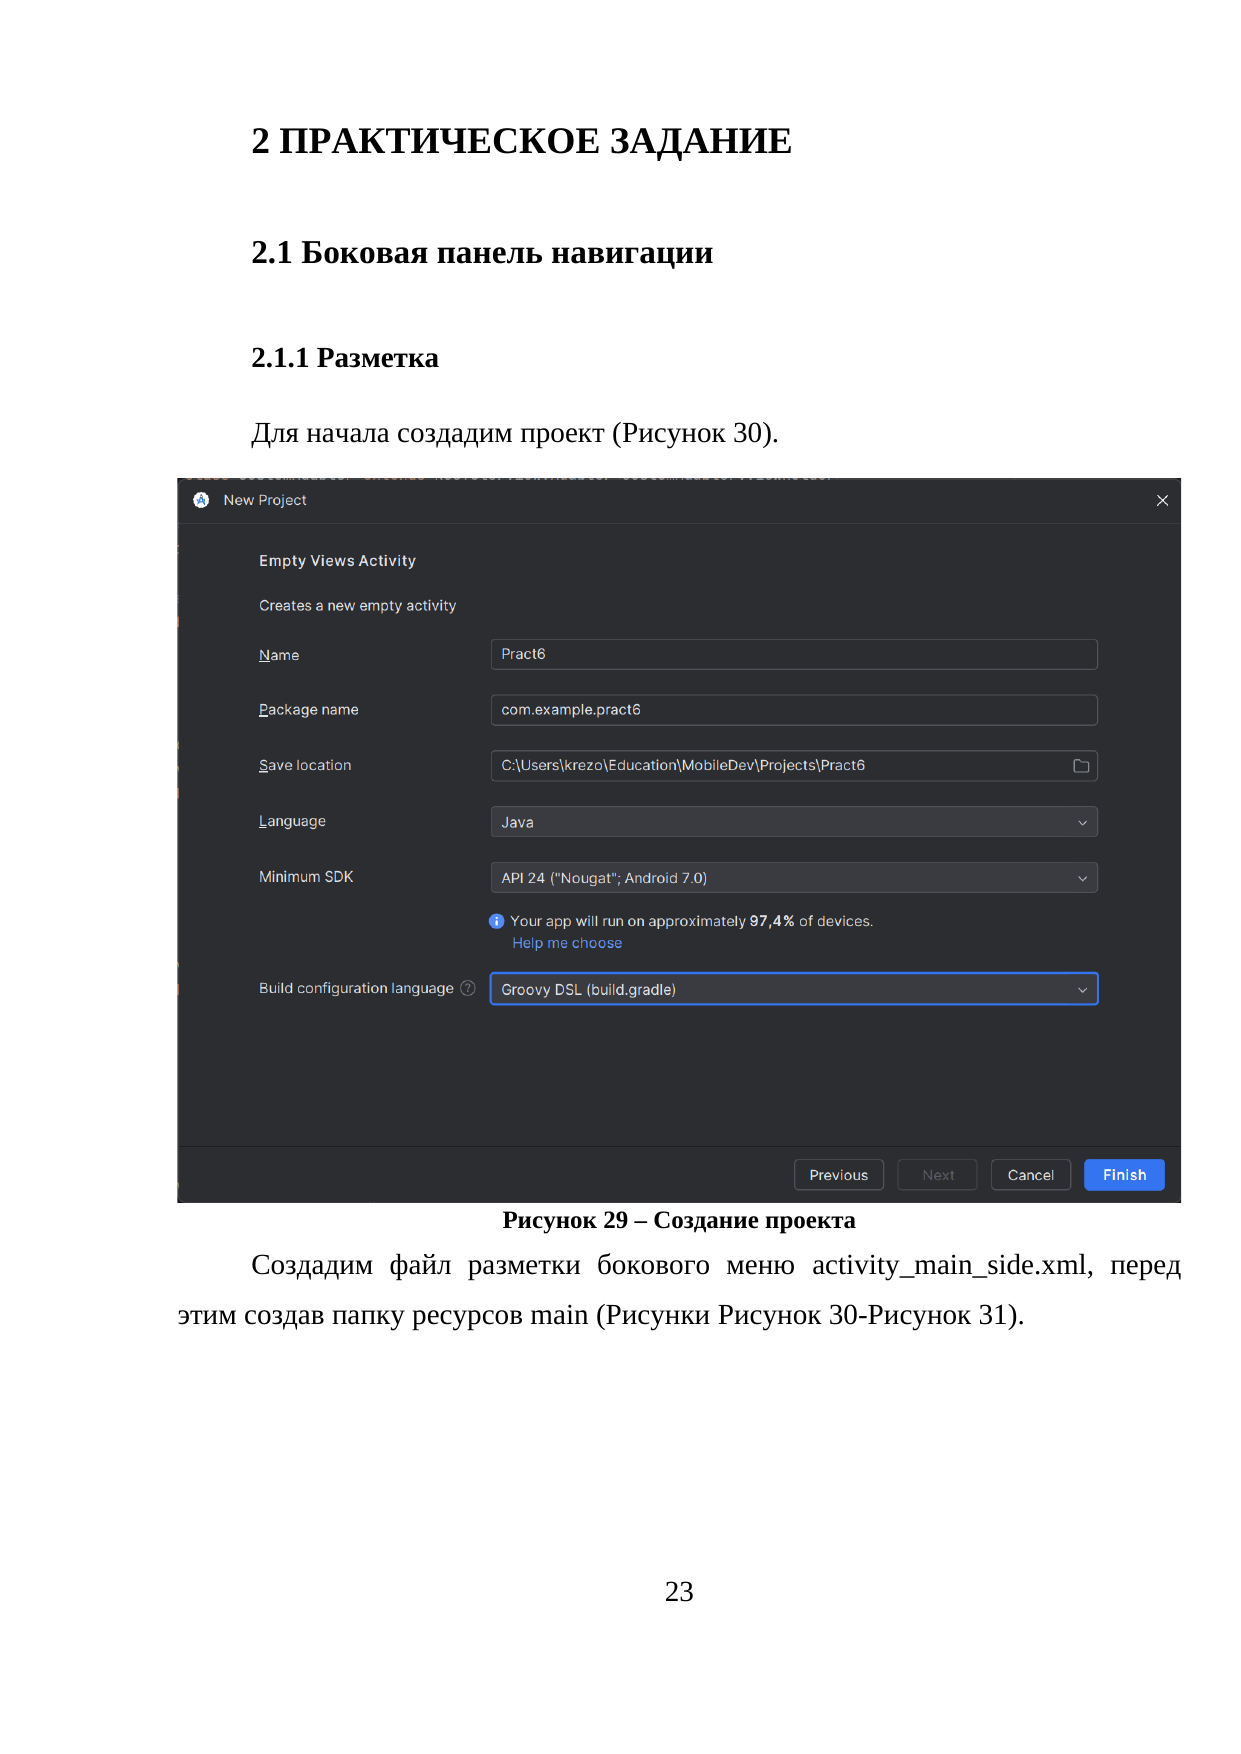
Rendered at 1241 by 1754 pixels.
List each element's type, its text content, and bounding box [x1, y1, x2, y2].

subtitle ПРАКТИЧЕСКОЕ ЗАДАНИЕ [177, 118, 1181, 161]
text Для начала создадим проект (Рисунок 30). [177, 416, 1181, 449]
subtitle Боковая панель навигации [177, 233, 1181, 271]
text Создадим файл разметки бокового меню activity_main_side.xml, перед этим создав папку ресурсов main (Рисунки Рисунок 30-Рисунок 31). [177, 1247, 1181, 1331]
text Рисунок 29 – Создание проекта [177, 1206, 1181, 1234]
picture [177, 478, 1182, 1203]
subtitle Разметка [177, 340, 1181, 374]
